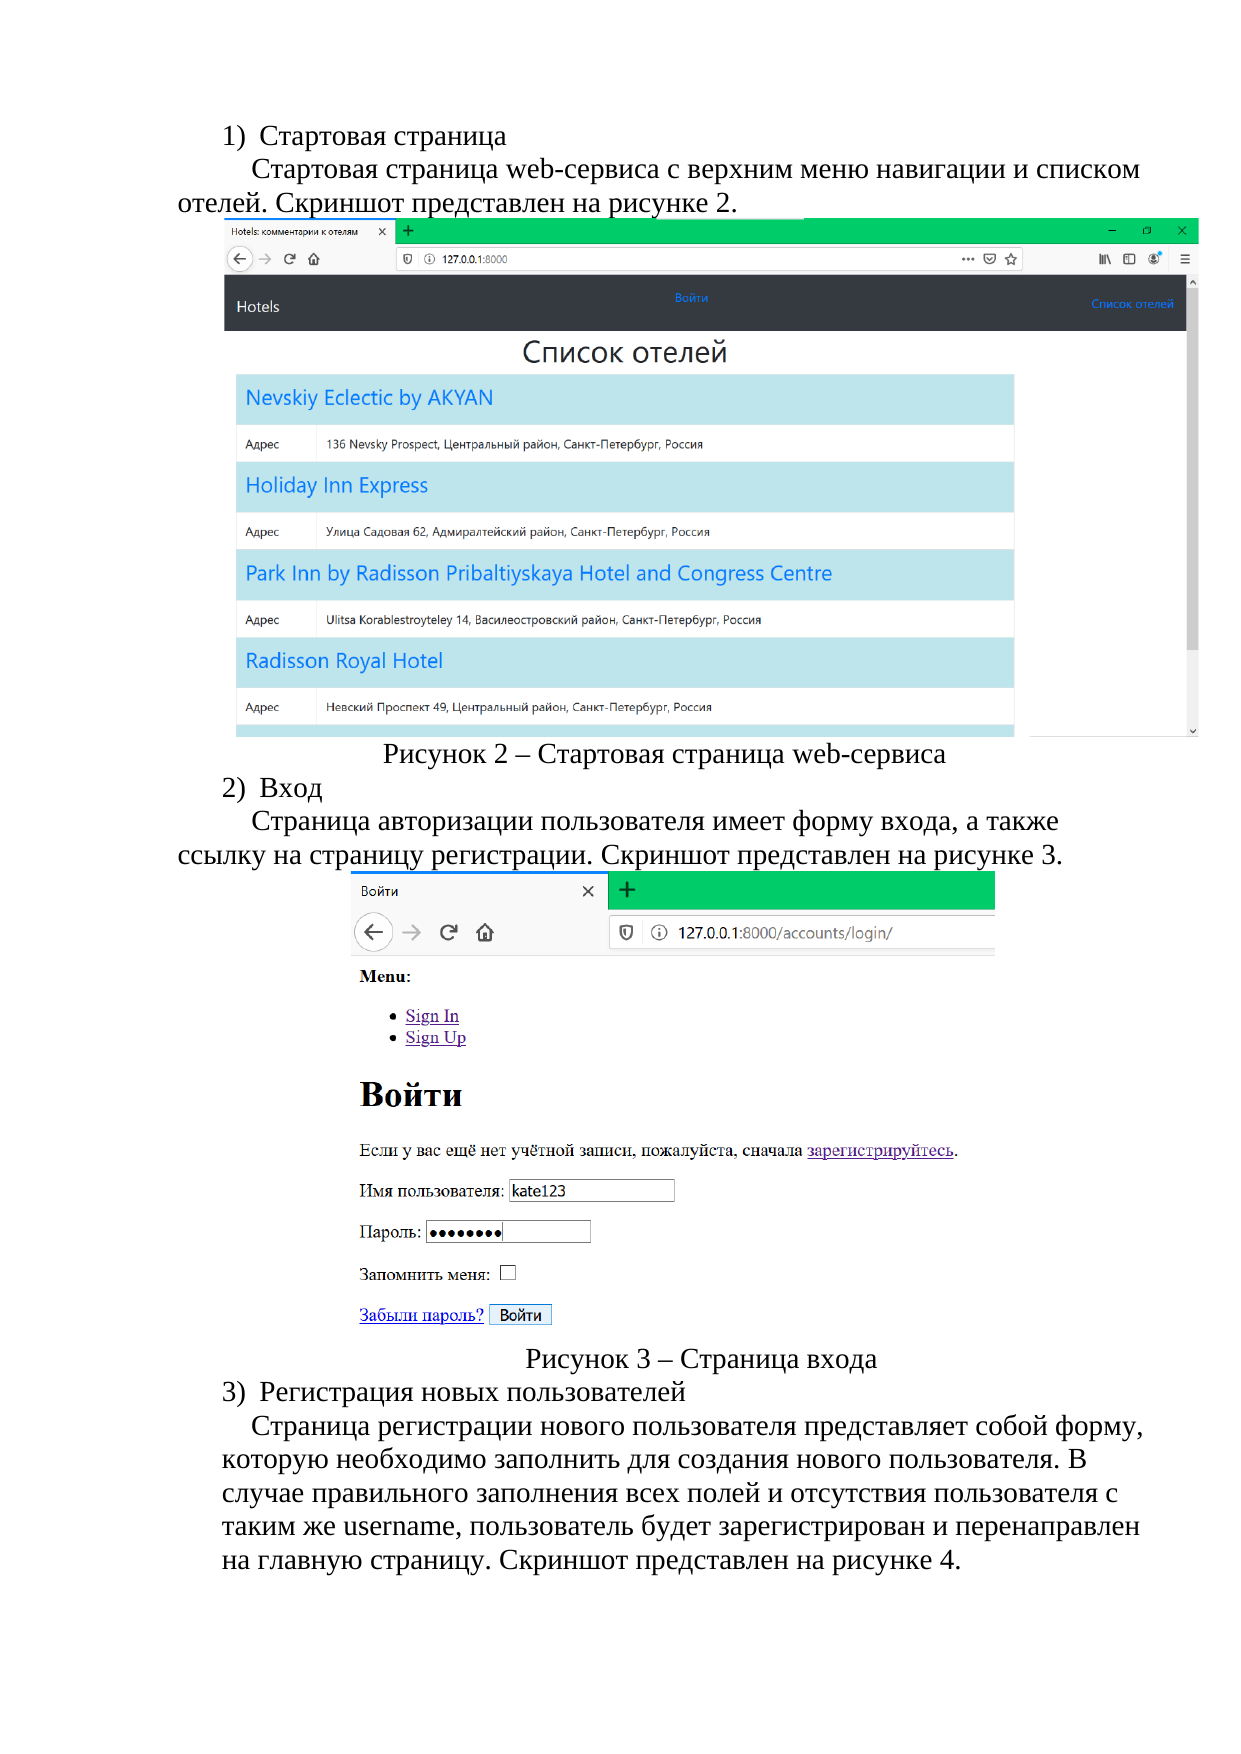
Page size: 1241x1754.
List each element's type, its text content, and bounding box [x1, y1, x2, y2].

list Регистрация новых пользователей [222, 1374, 1152, 1408]
text Страница авторизации пользователя имеет форму входа, а также ссылку на страницу регистрации. Скриншот представлен на рисунке 3. [177, 803, 1152, 871]
picture [224, 218, 1199, 737]
list Вход [222, 770, 1152, 803]
list Стартовая страница [222, 118, 1152, 152]
text Страница регистрации нового пользователя представляет собой форму, которую необходимо заполнить для создания нового пользователя. В случае правильного заполнения всех полей и отсутствия пользователя с таким же username, пользователь будет зарегистрирован и перенаправлен на главную страницу. Скриншот представлен на рисунке 4. [222, 1408, 1152, 1576]
text Стартовая страница web-сервиса с верхним меню навигации и списком отелей. Скриншот представлен на рисунке 2. [177, 152, 1152, 219]
picture [350, 871, 995, 1341]
